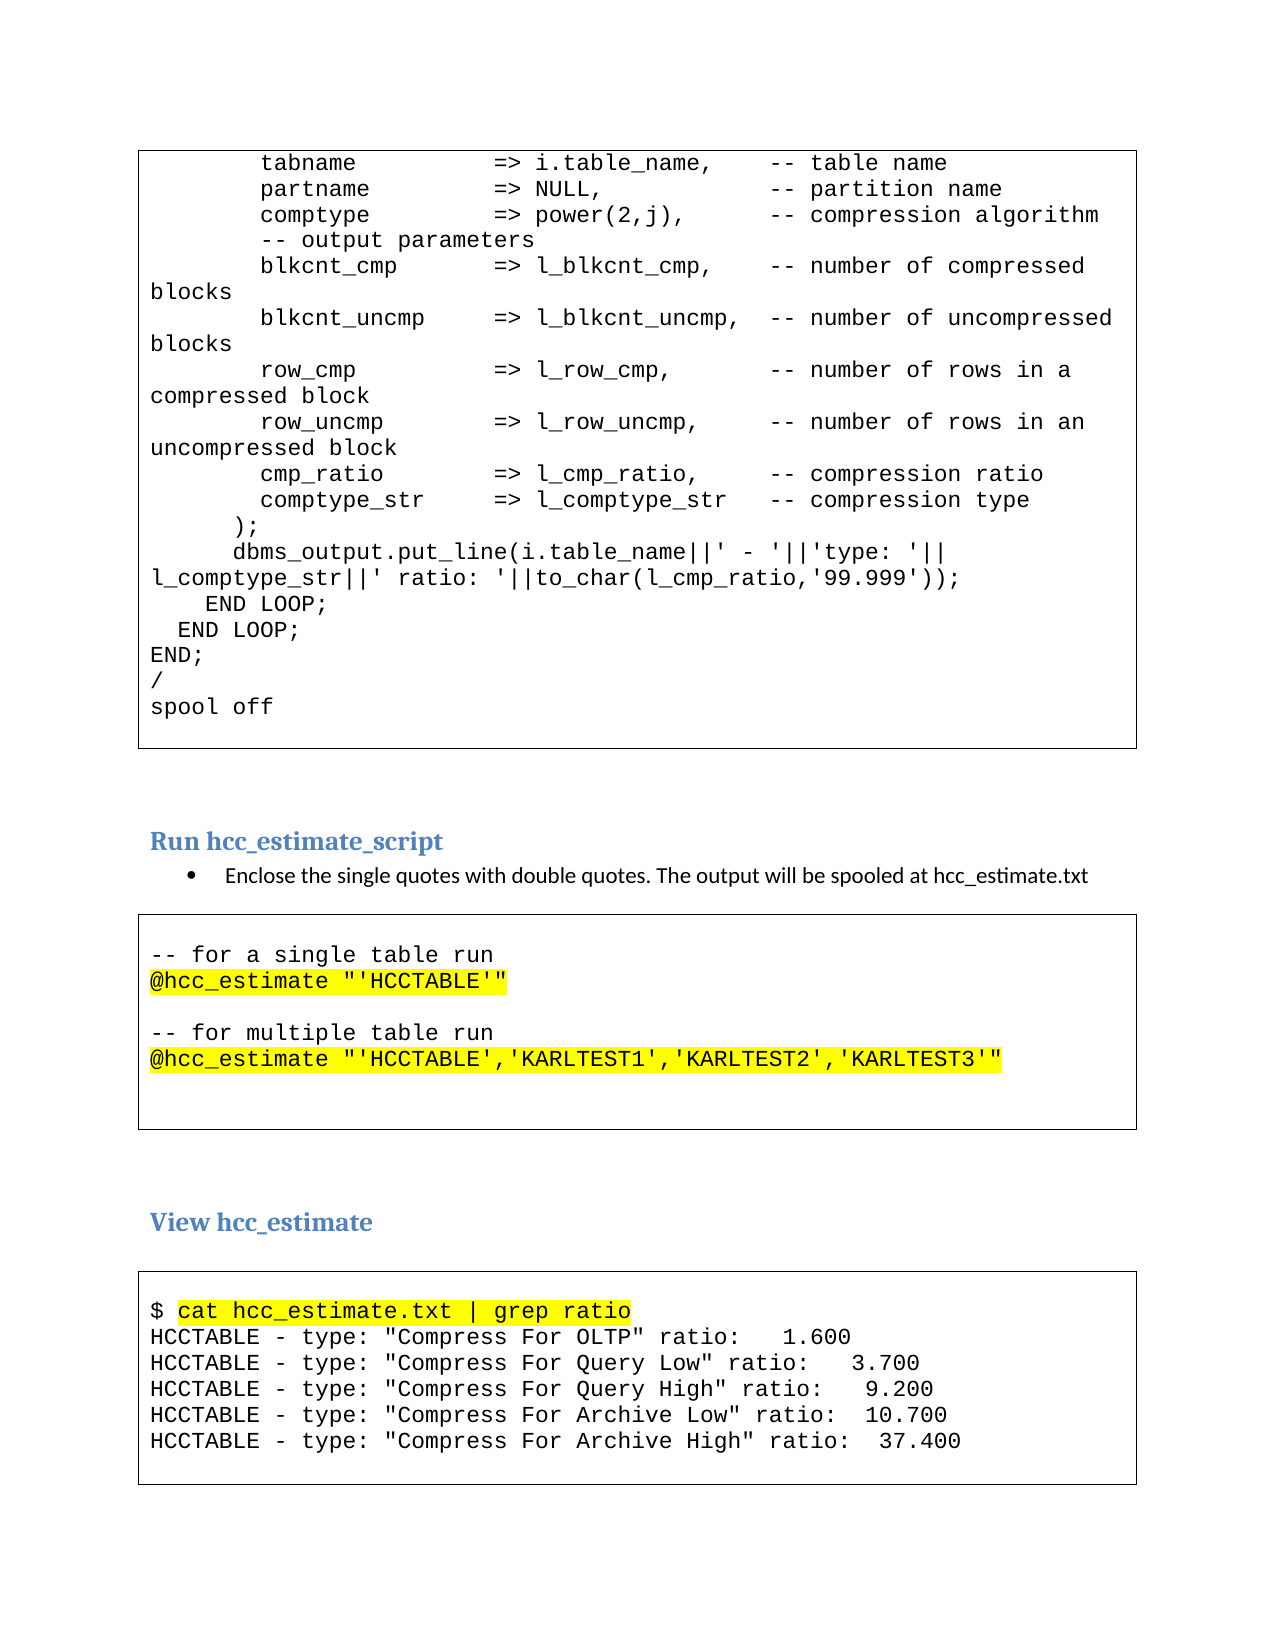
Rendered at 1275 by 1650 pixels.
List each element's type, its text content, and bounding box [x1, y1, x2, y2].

table_header -- for a single table run @hcc_estimate "'HCCTABLE'" -- for multiple table run @hcc_estimate "'HCCTABLE','KARLTEST1','KARLTEST2','KARLTEST3'" [139, 915, 1136, 1129]
table_header $ cat hcc_estimate.txt | grep ratio HCCTABLE - type: "Compress For OLTP" ratio: 1.600 HCCTABLE - type: "Compress For Query Low" ratio: 3.700 HCCTABLE - type: "Compress For Query High" ratio: 9.200 HCCTABLE - type: "Compress For Archive Low" ratio: 10.700 HCCTABLE - type: "Compress For Archive High" ratio: 37.400 [139, 1272, 1136, 1483]
list Enclose the single quotes with double quotes. The output will be spooled at hcc_estimate.txt [187, 861, 1125, 889]
subtitle Run hcc_estimate_script [150, 826, 1125, 857]
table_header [139, 151, 1136, 748]
subtitle View hcc_estimate [150, 1207, 1125, 1238]
